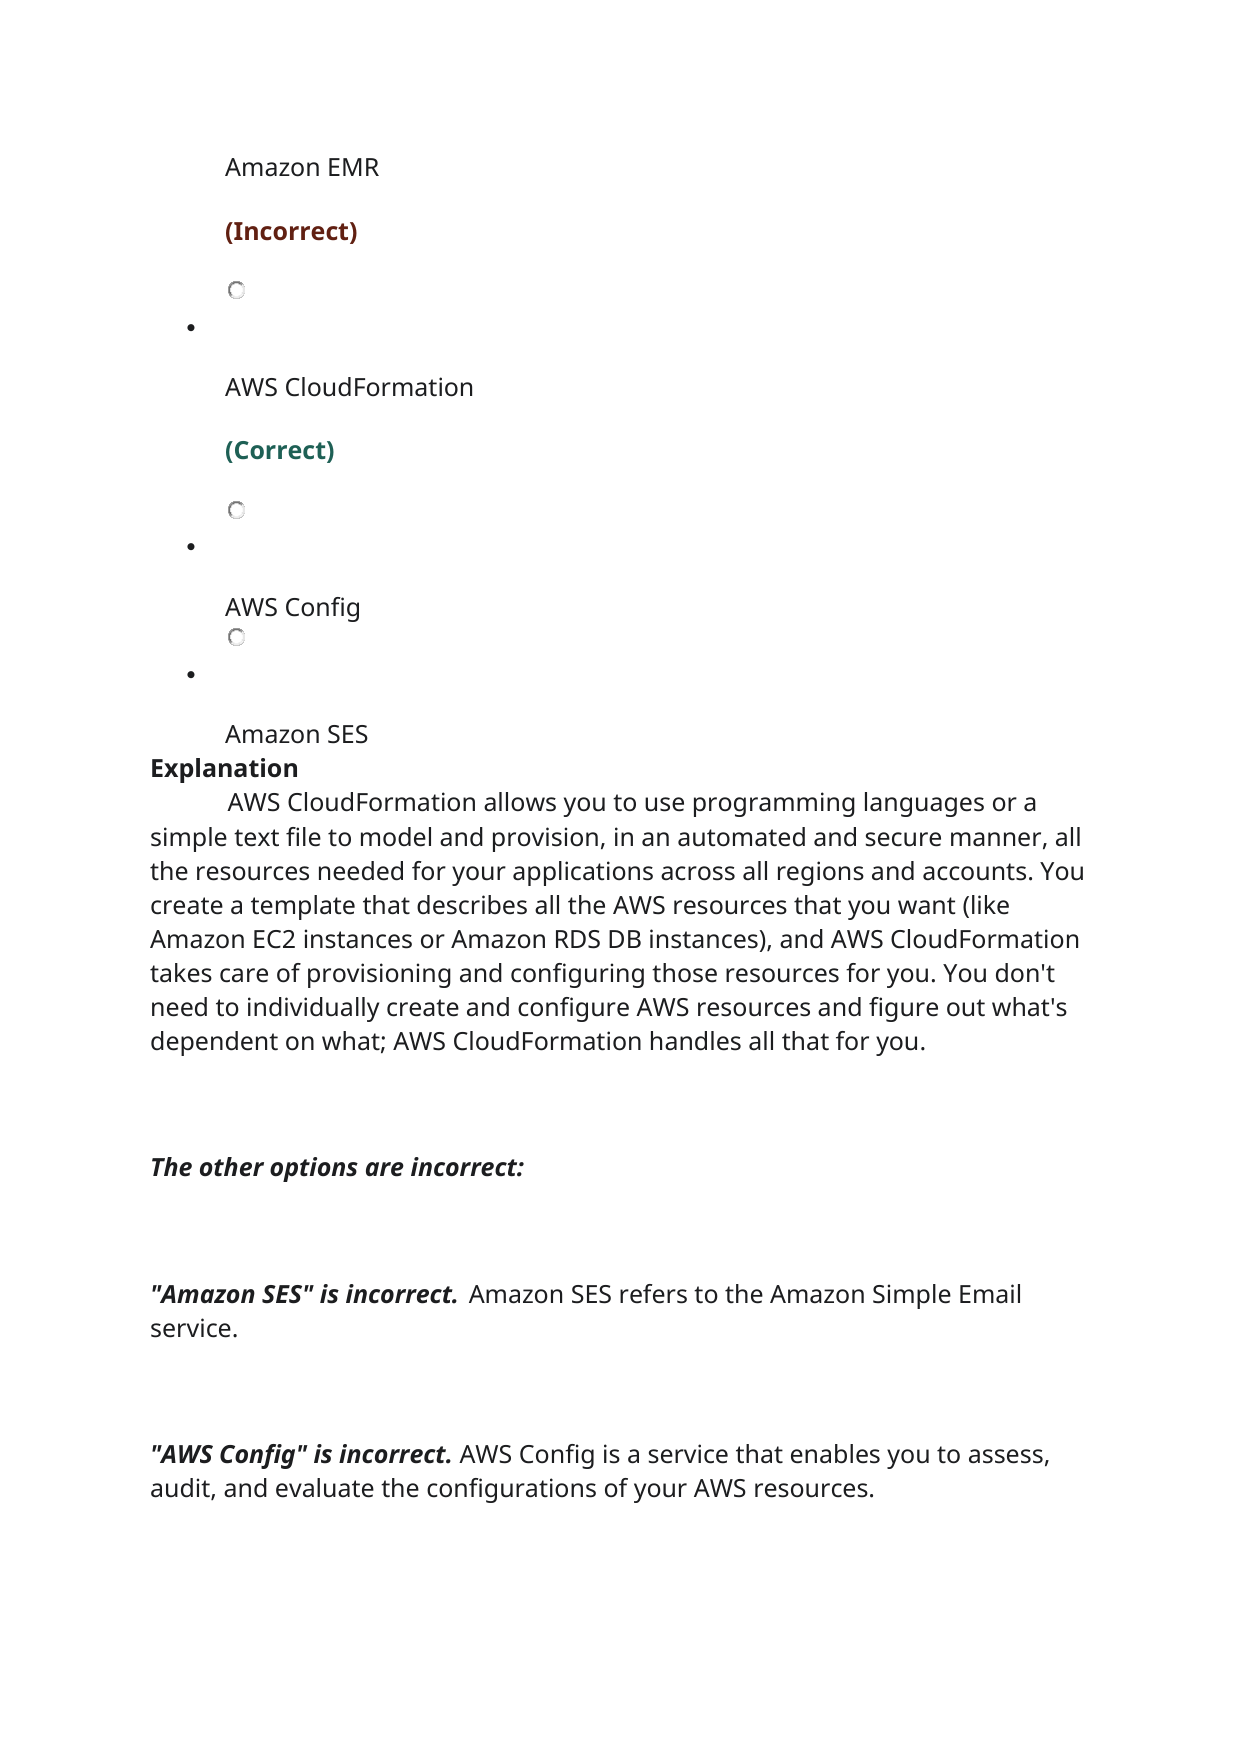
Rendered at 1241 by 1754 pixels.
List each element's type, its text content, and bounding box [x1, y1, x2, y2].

text (Incorrect) [225, 213, 1090, 247]
text AWS Config [225, 589, 1090, 624]
text Amazon SES [225, 717, 1090, 751]
text "AWS Config" is incorrect. AWS Config is a service that enables you to assess, audit, and evaluate the configurations of your AWS resources. [150, 1437, 1090, 1505]
text AWS CloudFormation allows you to use programming languages or a simple text file to model and provision, in an automated and secure manner, all the resources needed for your applications across all regions and accounts. You create a template that describes all the AWS resources that you want (like Amazon EC2 instances or Amazon RDS DB instances), and AWS CloudFormation takes care of provisioning and configuring those resources for you. You don't need to individually create and configure AWS resources and figure out what's dependent on what; AWS CloudFormation handles all that for you. [150, 785, 1090, 1058]
text Amazon EMR [225, 150, 1090, 184]
text AWS CloudFormation [225, 370, 1090, 404]
text (Correct) [225, 433, 1090, 467]
text "Amazon SES" is incorrect. Amazon SES refers to the Amazon Simple Email service. [150, 1276, 1090, 1344]
text The other options are incorrect: [150, 1150, 1090, 1184]
text Explanation [150, 751, 1090, 785]
